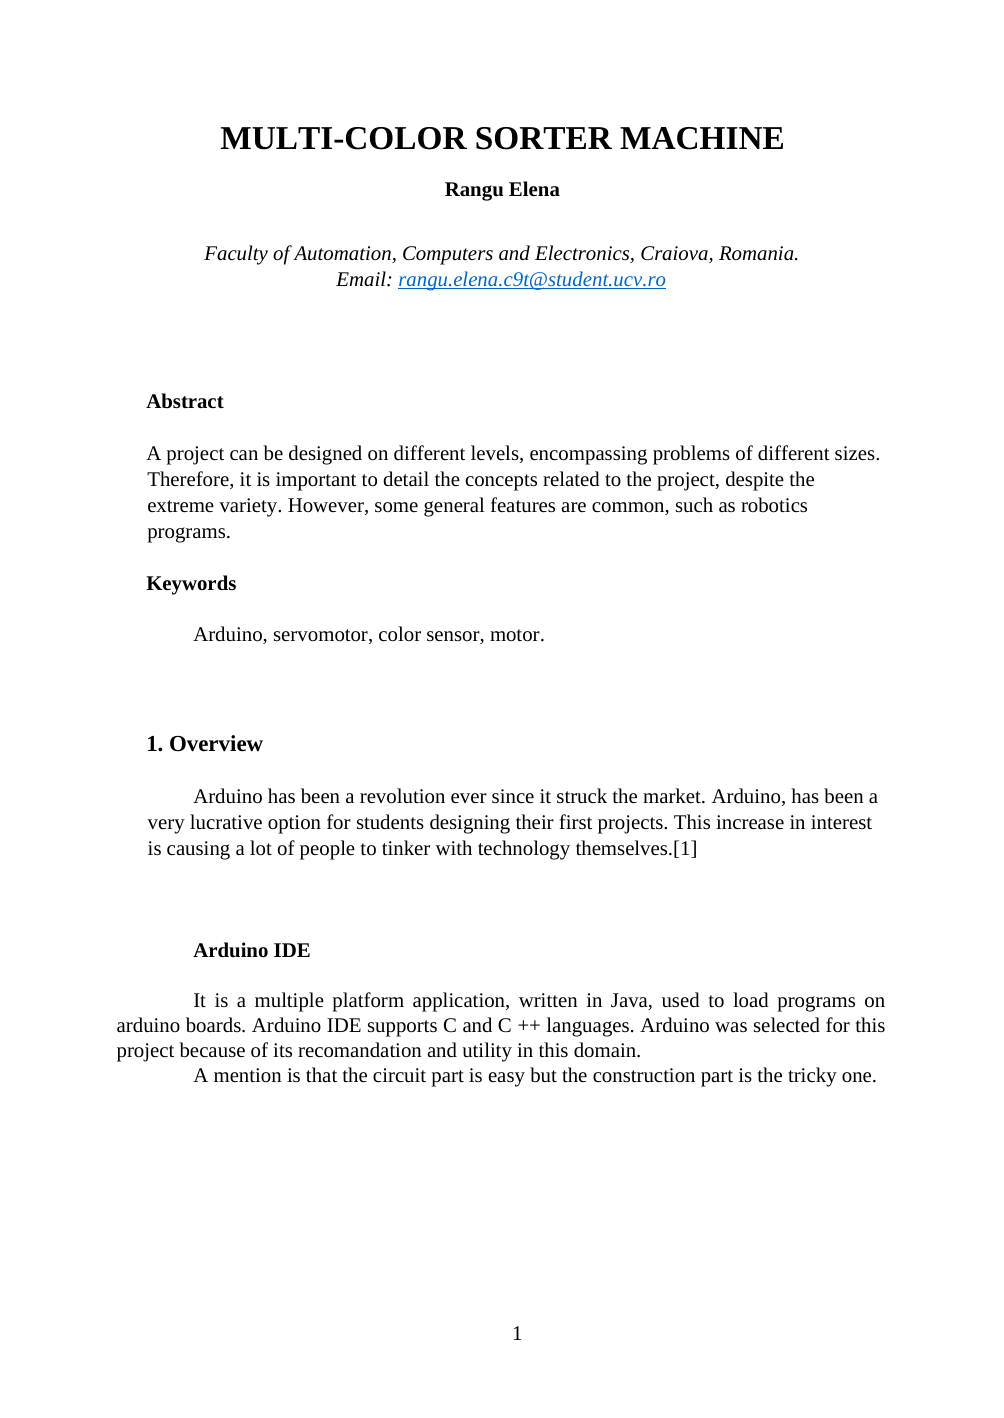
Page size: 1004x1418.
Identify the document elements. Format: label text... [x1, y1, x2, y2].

text A project can be designed on different levels, encompassing problems of different sizes. Therefore, it is important to detail the concepts related to the project, despite the extreme variety. However, some general features are common, such as robotics programs. [146, 441, 887, 543]
text Arduino IDE [116, 938, 887, 962]
text MULTI-COLOR SORTER MACHINE [118, 118, 887, 156]
text Arduino, servomotor, color sensor, motor. [148, 622, 887, 646]
subtitle 1. Overview [146, 730, 887, 756]
text A mention is that the circuit part is easy but the construction part is the tricky one. [116, 1063, 887, 1087]
text It is a multiple platform application, written in Java, used to load programs on arduino boards. Arduino IDE supports C and C ++ languages. Arduino was selected for this project because of its recomandation and utility in this domain. [116, 988, 887, 1062]
text Keywords [146, 571, 887, 594]
text Faculty of Automation, Computers and Electronics, Craiova, Romania. [118, 241, 885, 265]
text Email: rangu.elena.c9t@student.ucv.ro [118, 267, 886, 291]
text Arduino has been a revolution ever since it struck the market. Arduino, has been a very lucrative option for students designing their first projects. This increase in interest is causing a lot of people to tinker with technology themselves.[1] [147, 784, 887, 860]
text Abstract [146, 389, 887, 413]
text Rangu Elena [118, 177, 886, 201]
